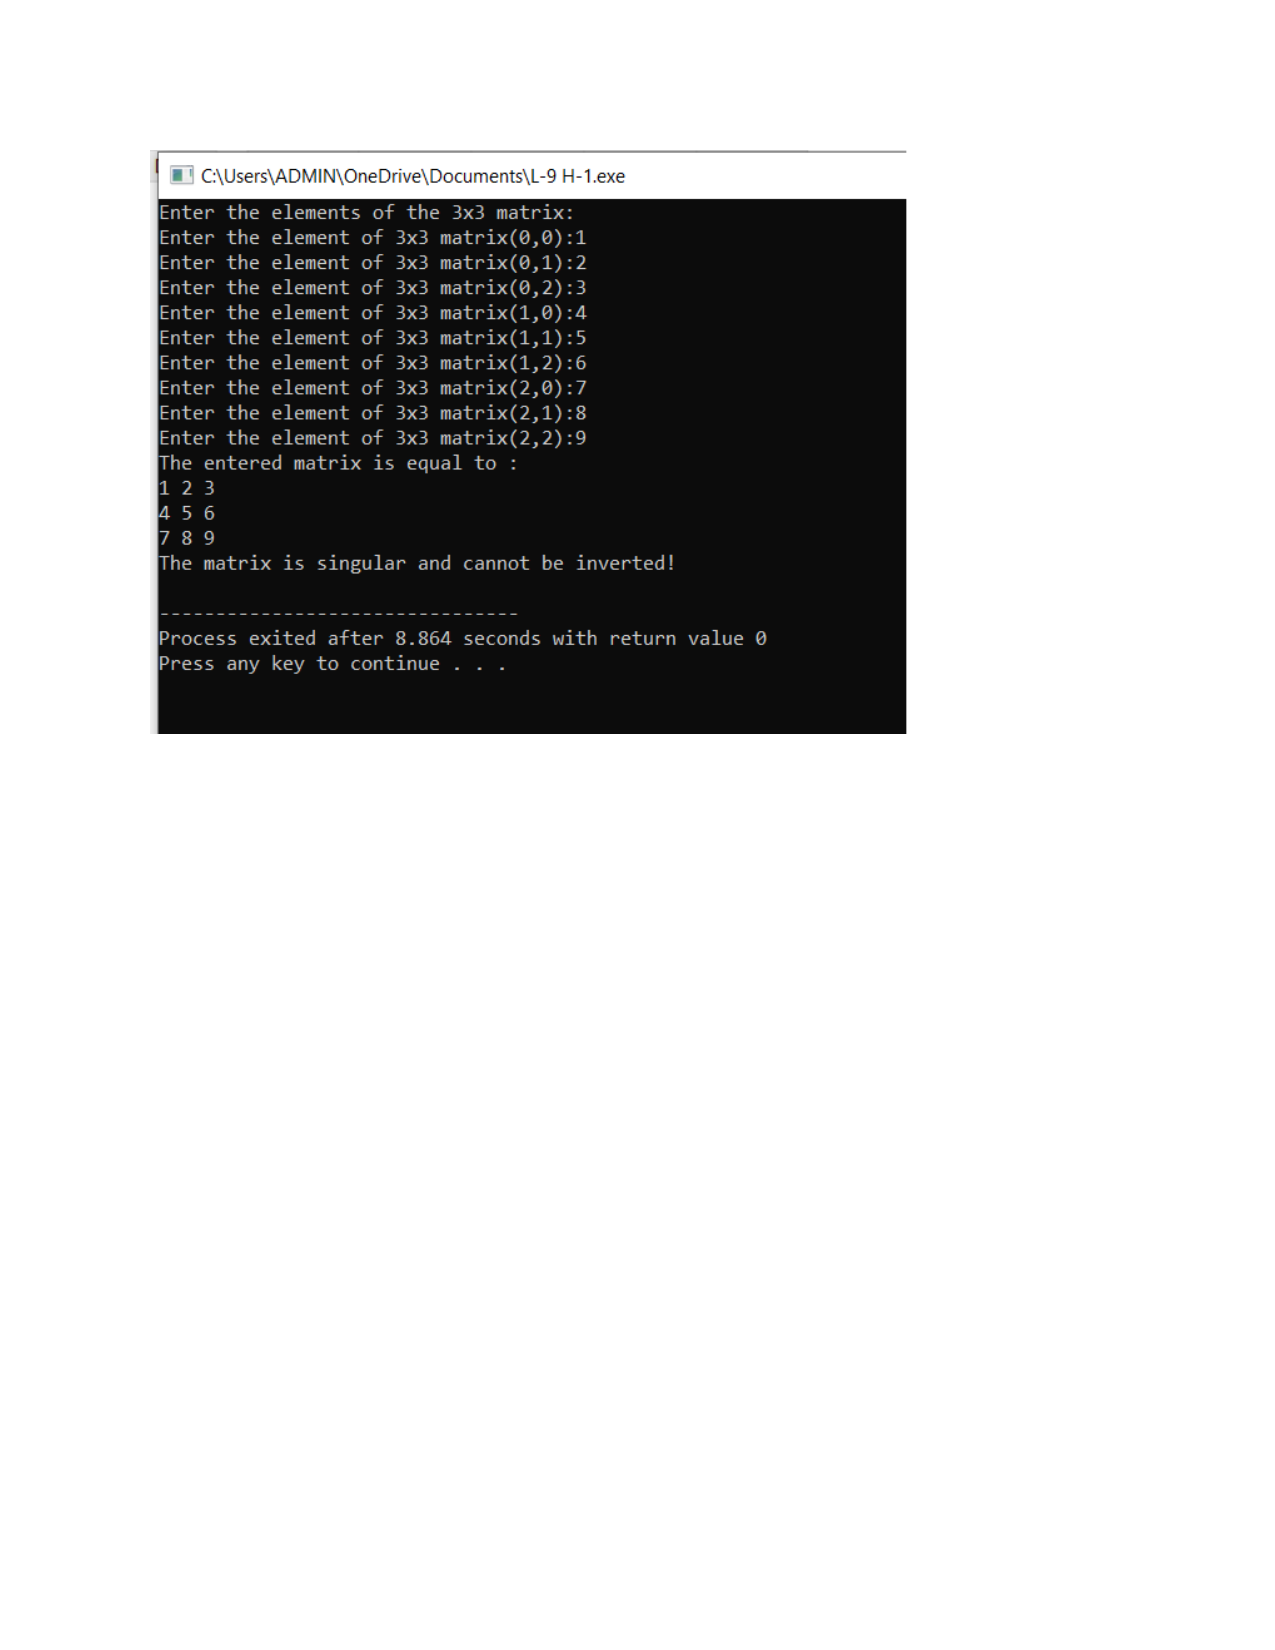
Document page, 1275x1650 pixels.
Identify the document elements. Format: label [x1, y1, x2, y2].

picture [150, 150, 907, 734]
